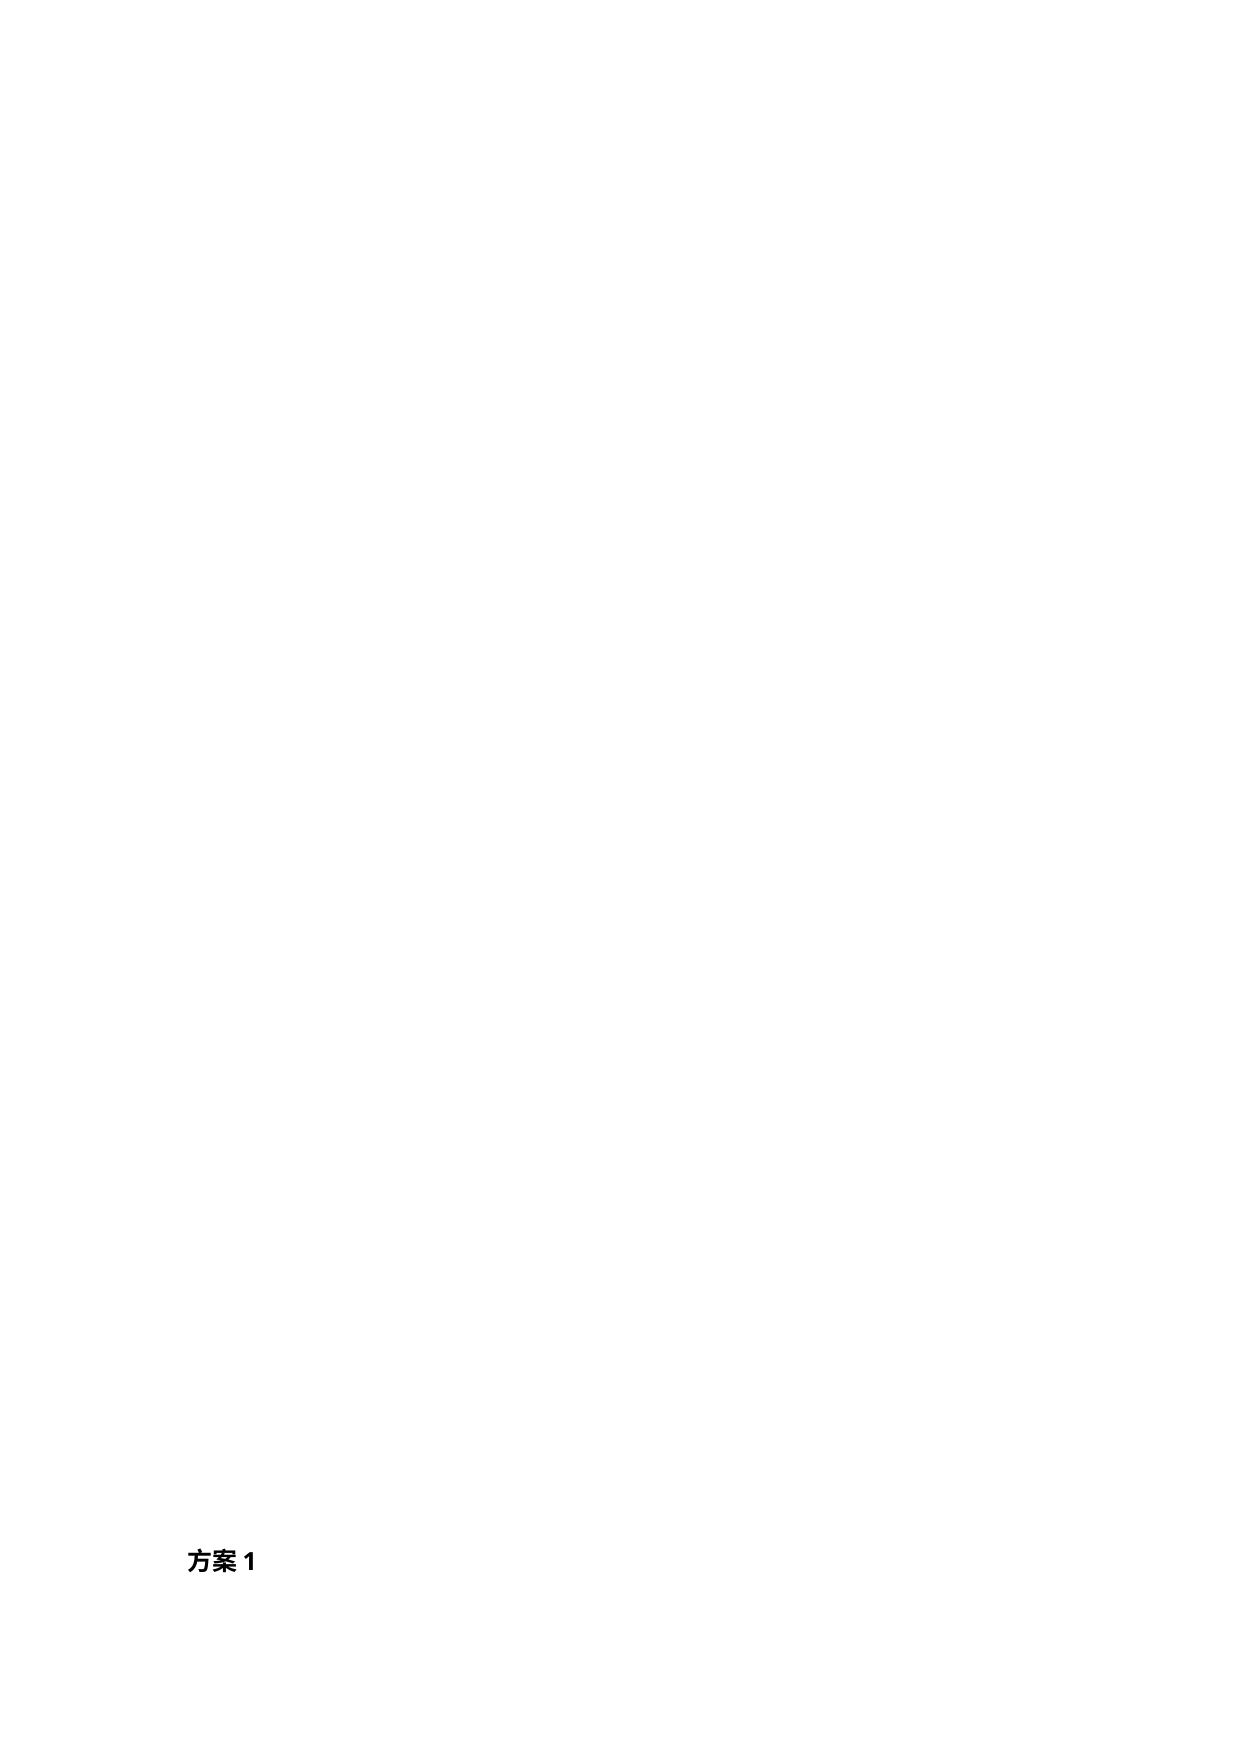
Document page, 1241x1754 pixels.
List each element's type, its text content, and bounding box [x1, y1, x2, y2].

text 方案1 [187, 1527, 1053, 1592]
